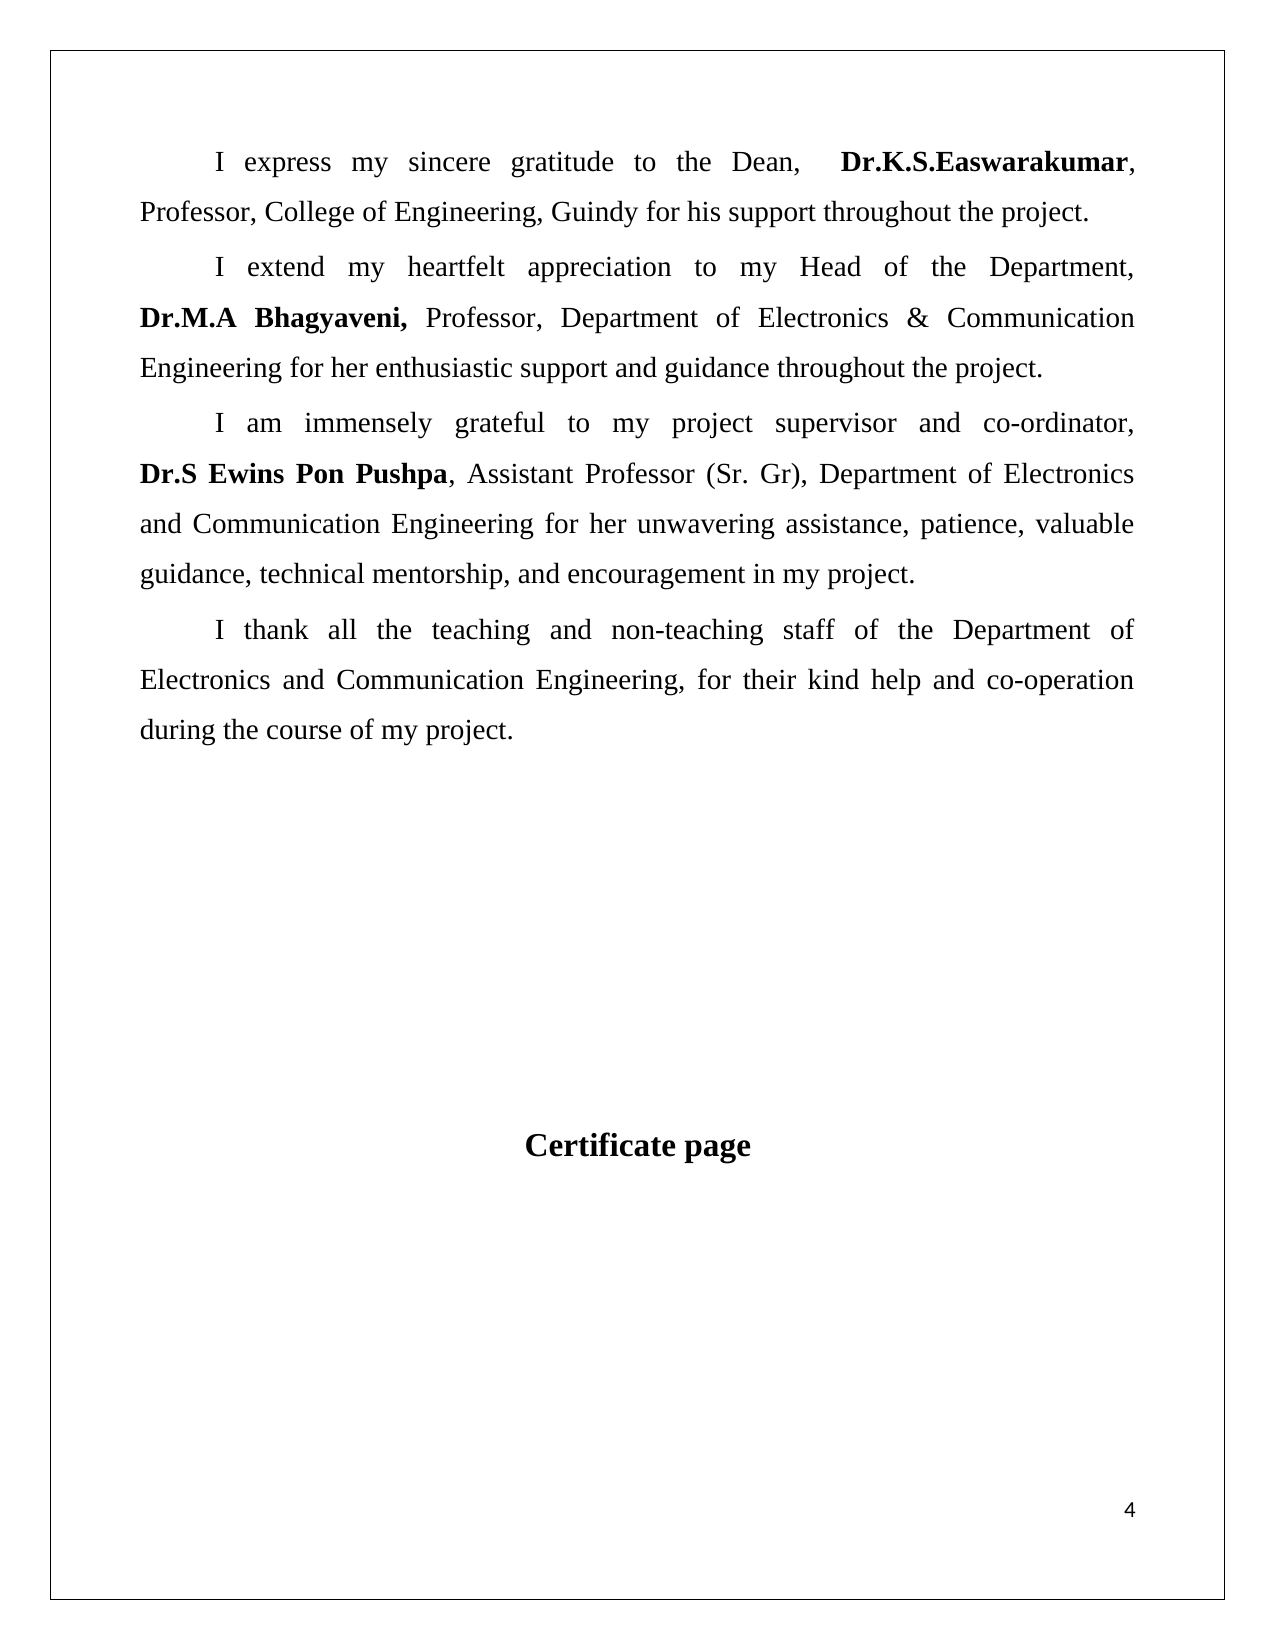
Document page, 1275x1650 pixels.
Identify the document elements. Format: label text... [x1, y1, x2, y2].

text I extend my heartfelt appreciation to my Head of the Department, Dr.M.A Bhagyaveni, Professor, Department of Electronics & Communication Engineering for her enthusiastic support and guidance throughout the project. [139, 249, 1135, 384]
text I express my sincere gratitude to the Dean, Dr.K.S.Easwarakumar, Professor, College of Engineering, Guindy for his support throughout the project. [139, 144, 1135, 228]
text I am immensely grateful to my project supervisor and co-ordinator, Dr.S Ewins Pon Pushpa, Assistant Professor (Sr. Gr), Department of Electronics and Communication Engineering for her unwavering assistance, patience, valuable guidance, technical mentorship, and encouragement in my project. [139, 406, 1135, 590]
text Certificate page [160, 1126, 1115, 1164]
text I thank all the teaching and non-teaching staff of the Department of Electronics and Communication Engineering, for their kind help and co-operation during the course of my project. [139, 612, 1135, 746]
